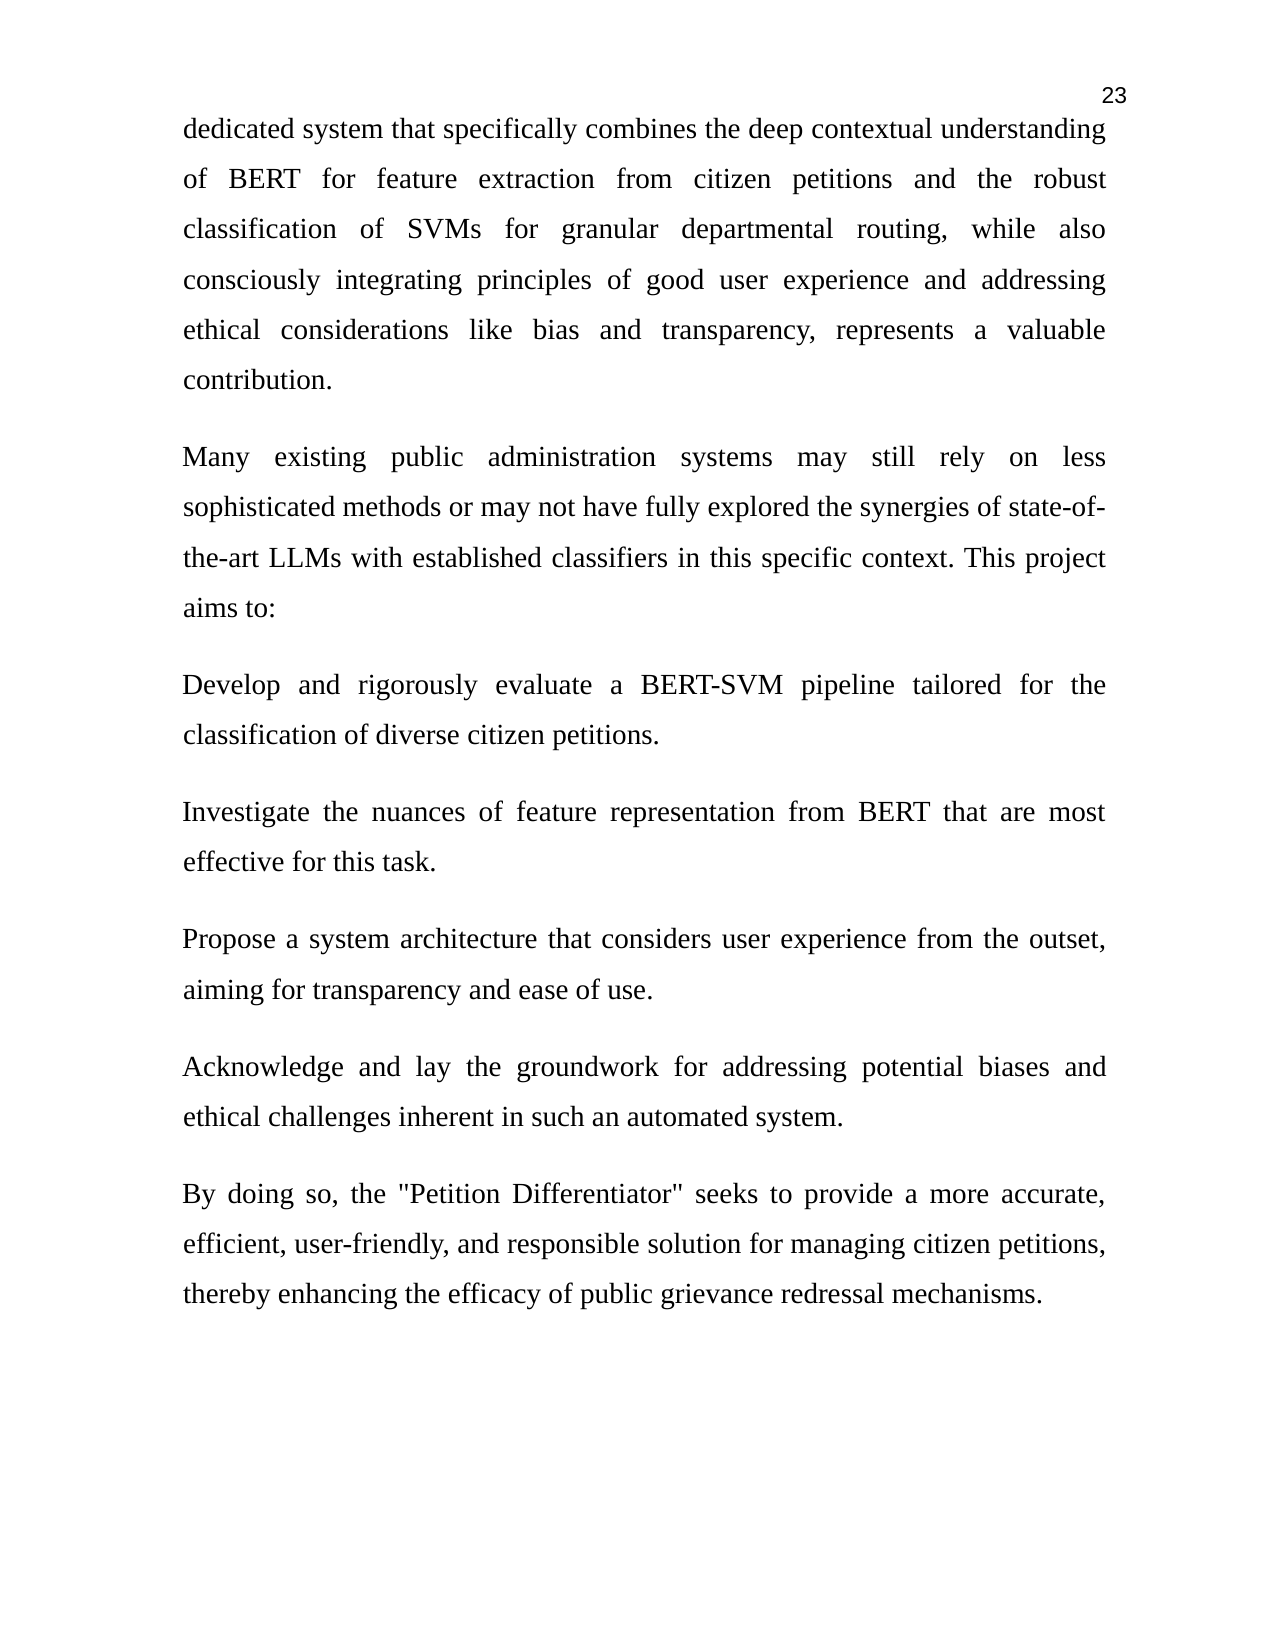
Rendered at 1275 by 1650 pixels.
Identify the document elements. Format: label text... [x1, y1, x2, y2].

text Develop and rigorously evaluate a BERT-SVM pipeline tailored for the classification of diverse citizen petitions. [182, 667, 1107, 751]
text Many existing public administration systems may still rely on less sophisticated methods or may not have fully explored the synergies of state-of-the-art LLMs with established classifiers in this specific context. This project aims to: [182, 439, 1107, 624]
text Acknowledge and lay the groundwork for addressing potential biases and ethical challenges inherent in such an automated system. [182, 1049, 1107, 1132]
text Propose a system architecture that considers user experience from the outset, aiming for transparency and ease of use. [182, 921, 1107, 1005]
text Investigate the nuances of feature representation from BERT that are most effective for this task. [182, 794, 1107, 878]
text By doing so, the "Petition Differentiator" seeks to provide a more accurate, efficient, user-friendly, and responsible solution for managing citizen petitions, thereby enhancing the efficacy of public grievance redressal mechanisms. [182, 1176, 1107, 1310]
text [182, 111, 1107, 396]
